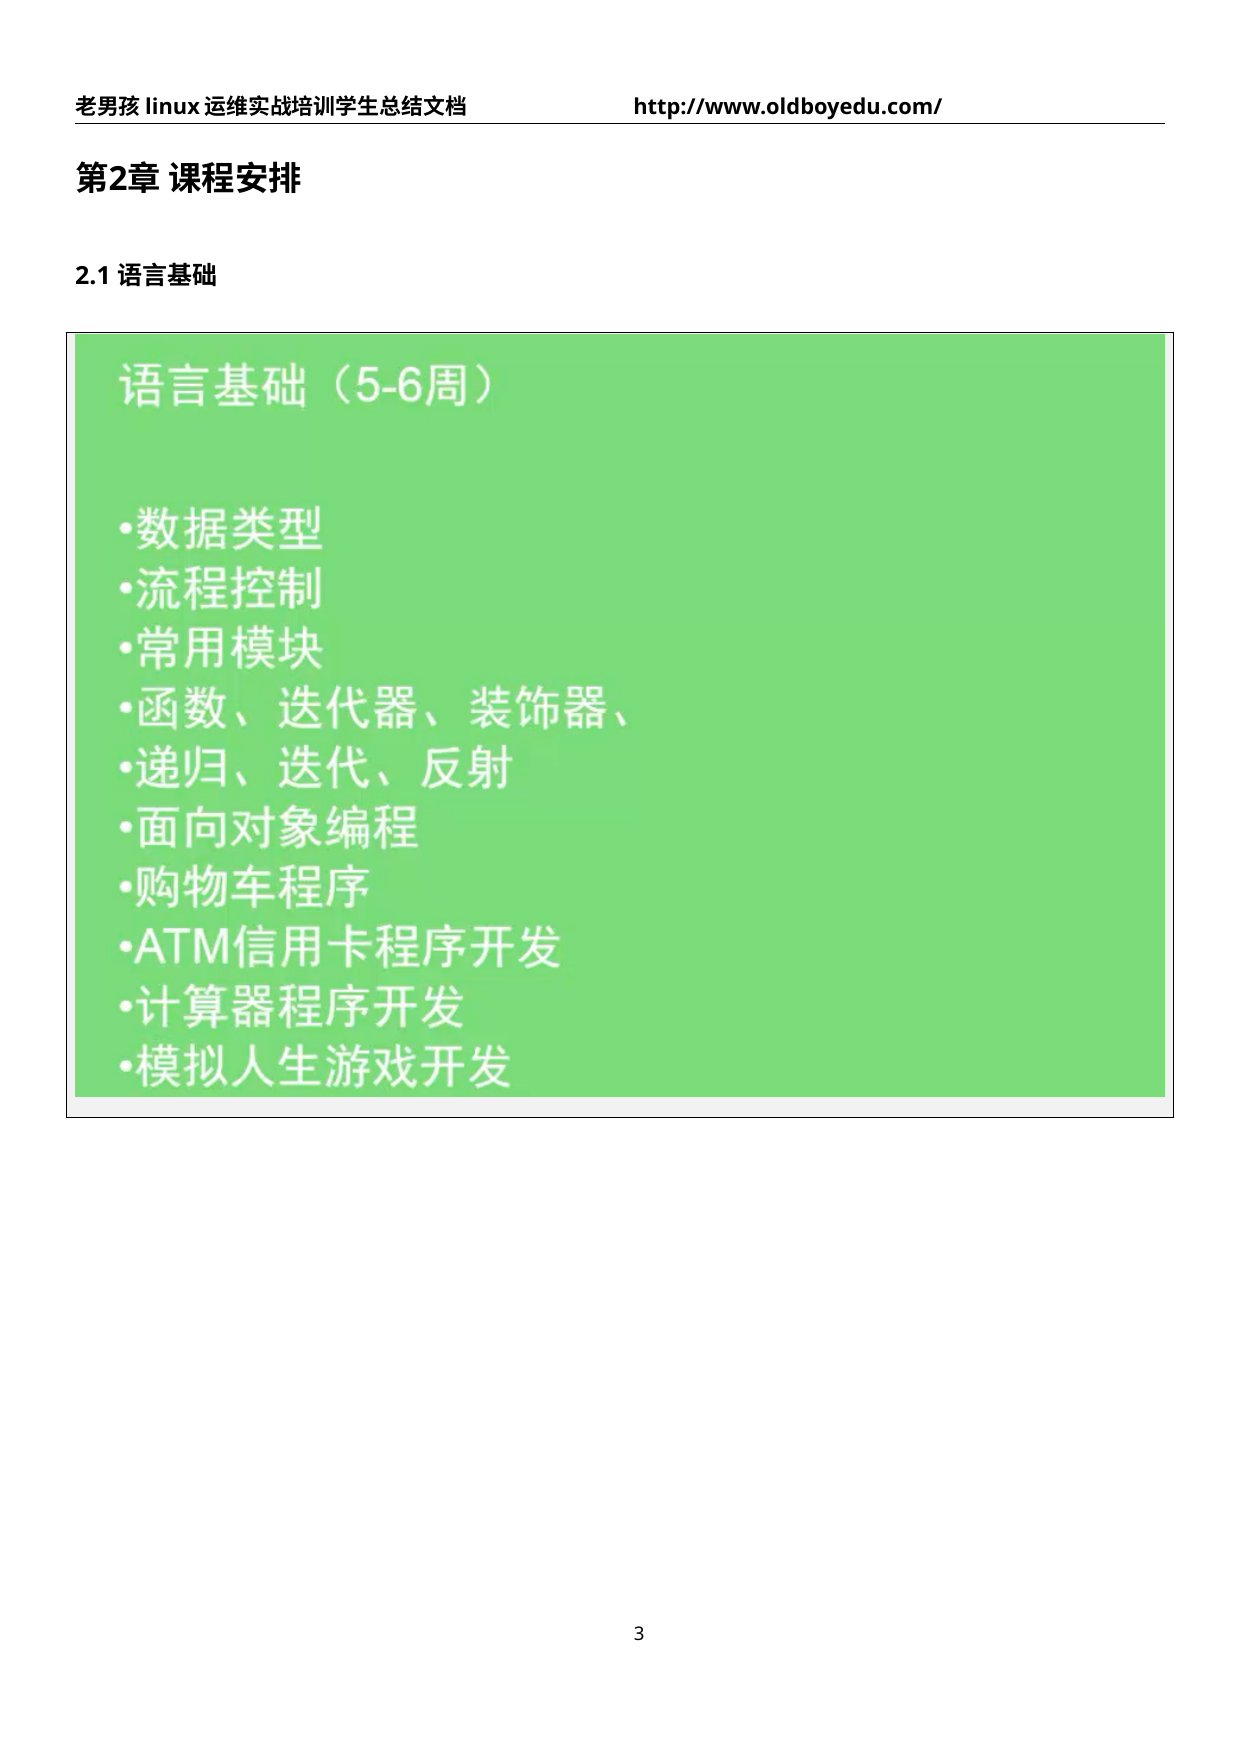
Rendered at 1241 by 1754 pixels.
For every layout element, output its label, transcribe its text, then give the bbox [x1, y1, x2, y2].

subtitle 课程安排 [75, 143, 1165, 208]
picture [75, 334, 1166, 1097]
subtitle 语言基础 [75, 241, 1165, 306]
